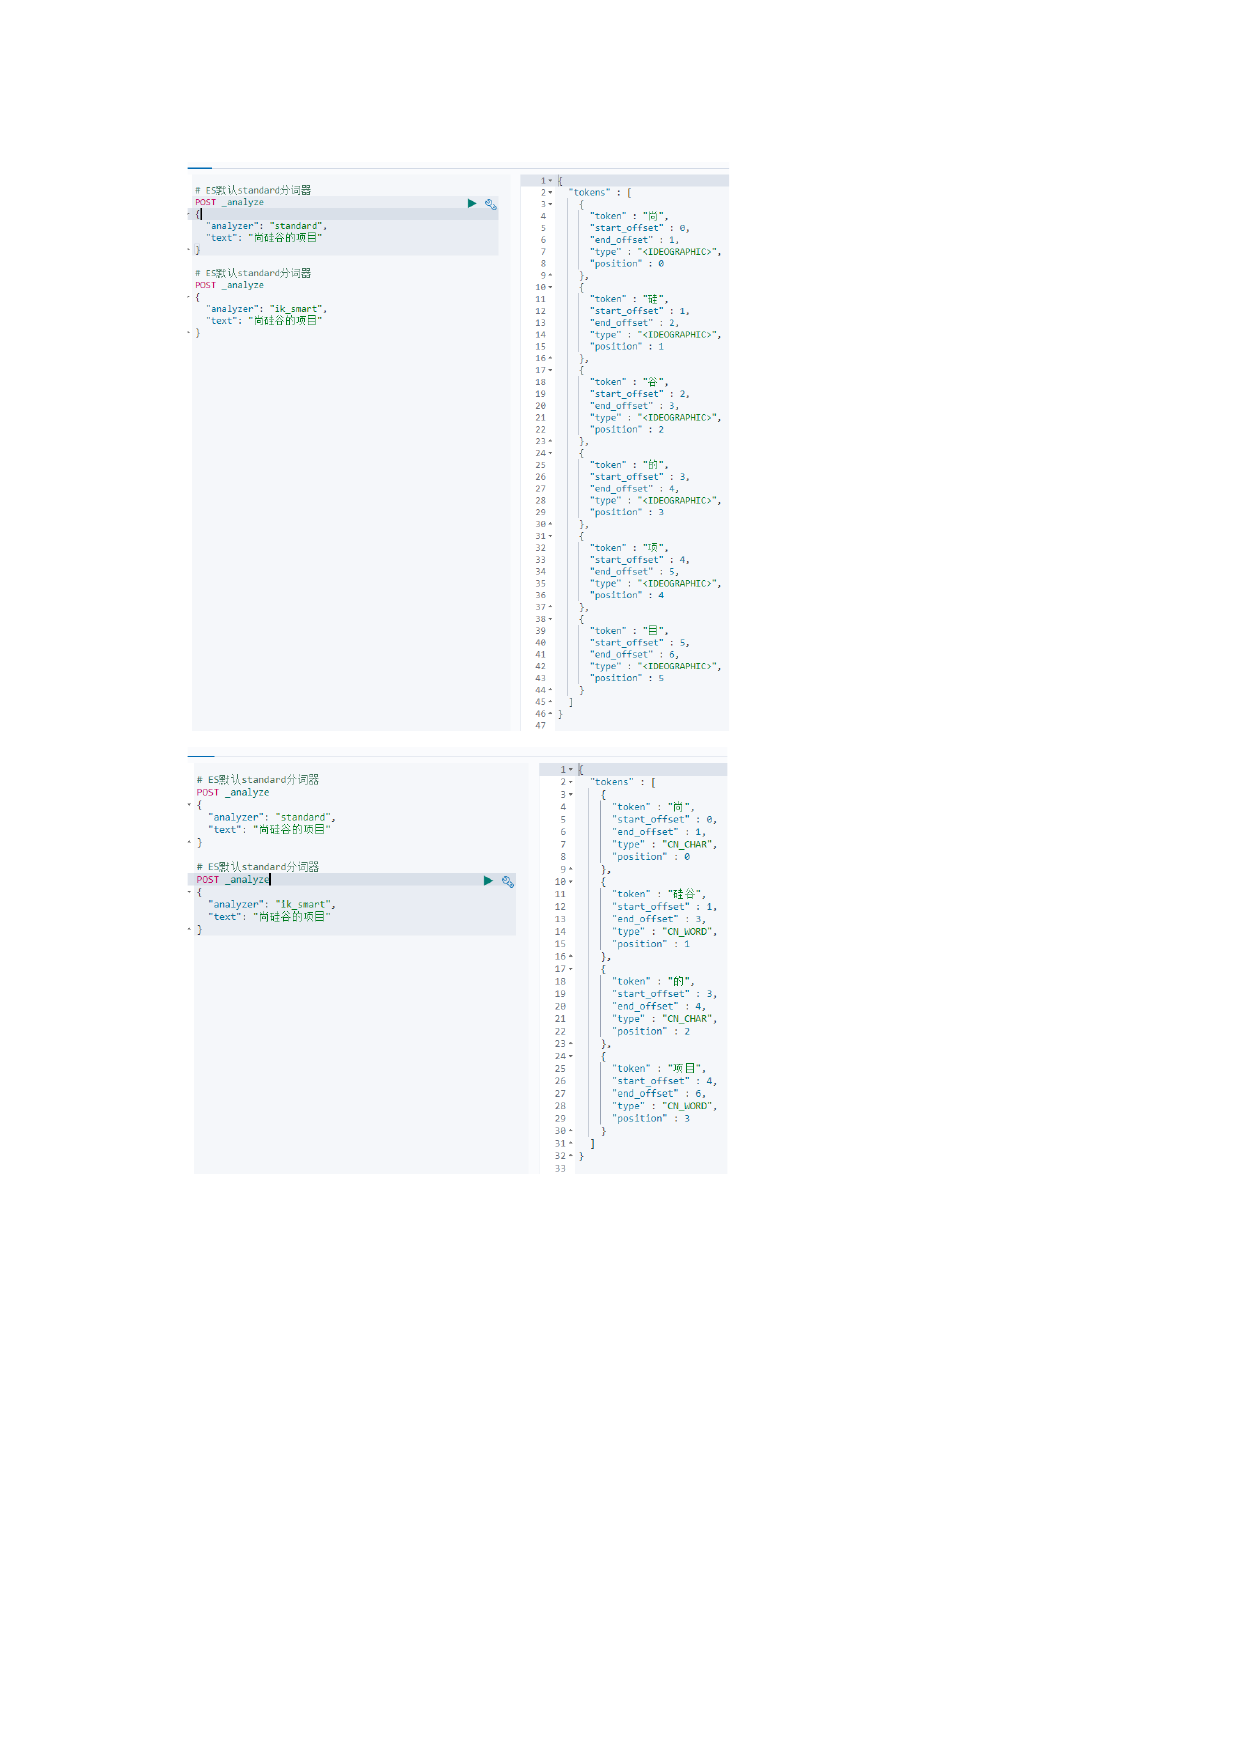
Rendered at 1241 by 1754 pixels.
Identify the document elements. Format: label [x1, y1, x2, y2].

picture [187, 162, 730, 731]
picture [187, 747, 728, 1174]
